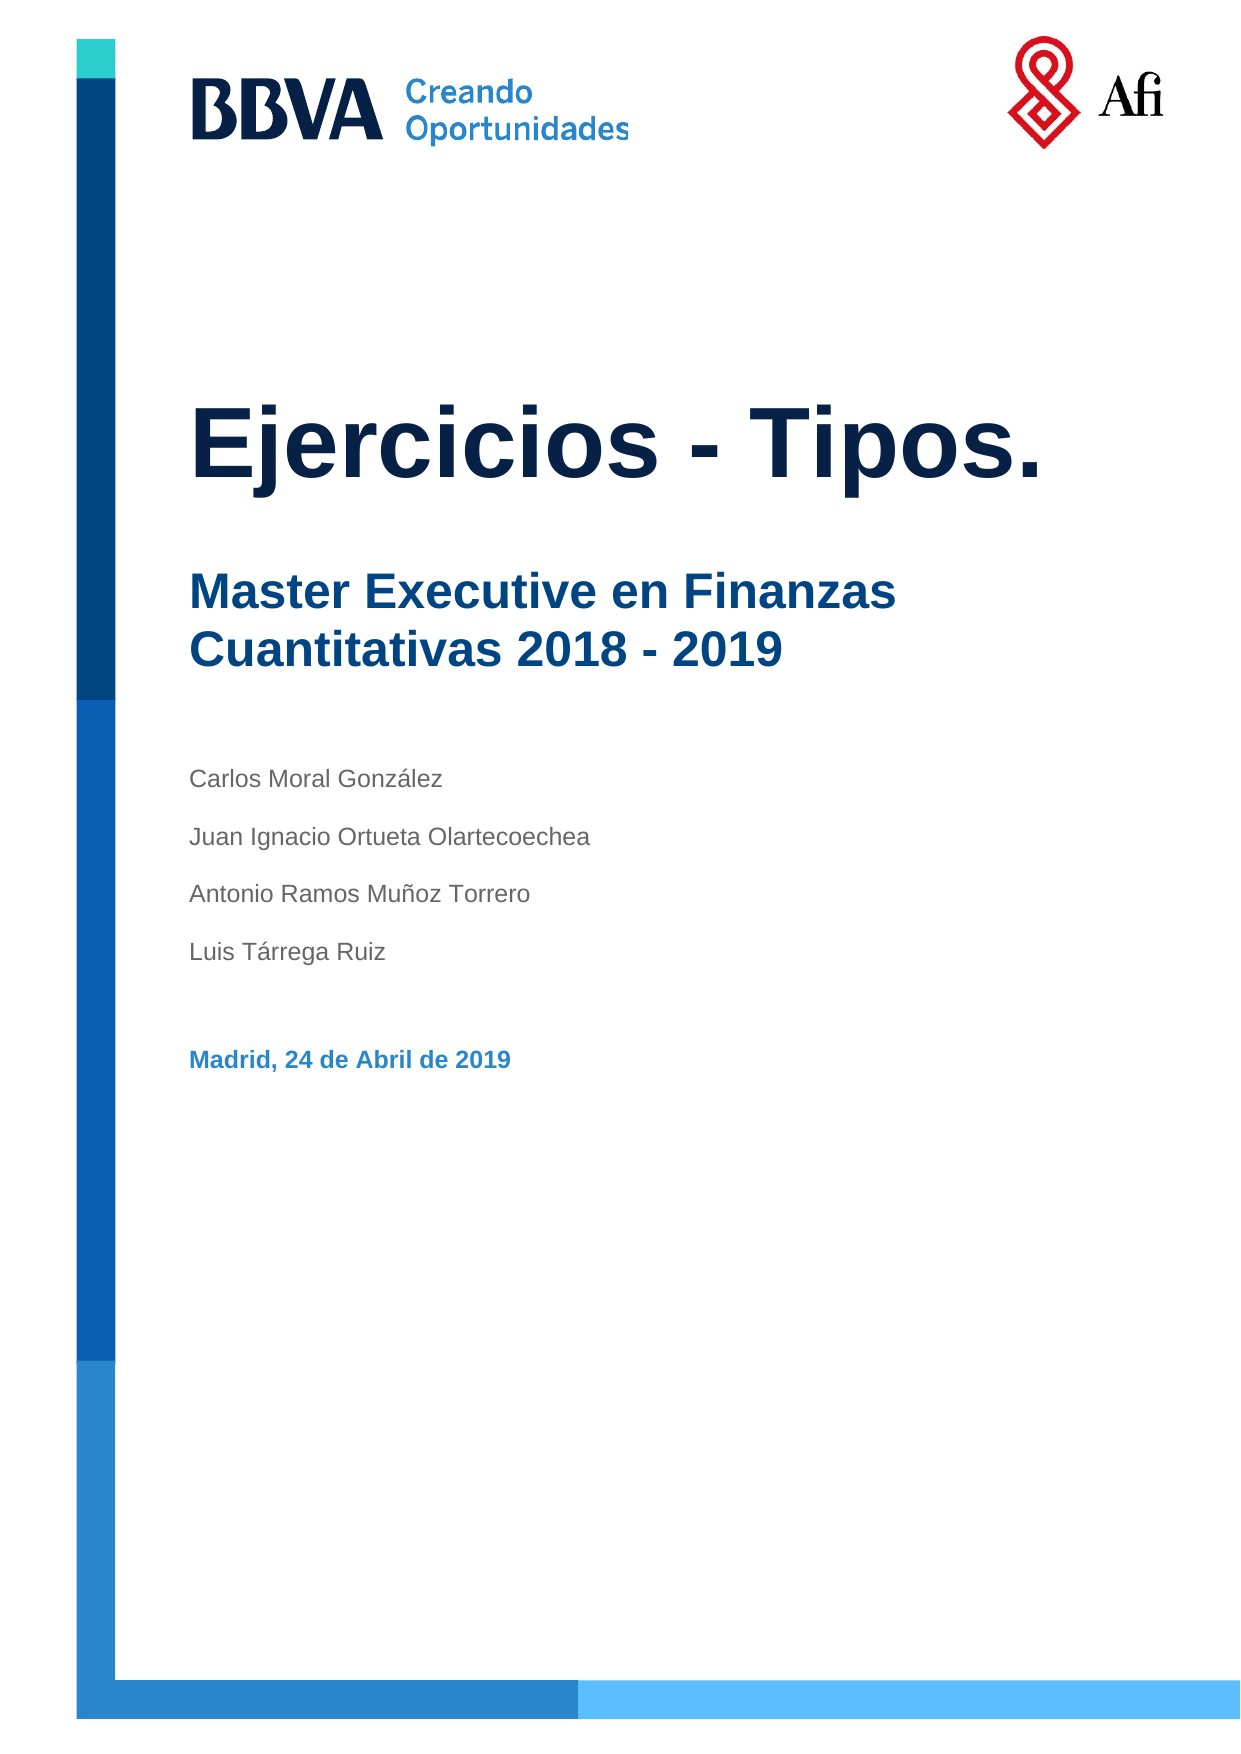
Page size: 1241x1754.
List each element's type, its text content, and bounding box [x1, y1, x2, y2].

picture [1007, 36, 1164, 149]
text Ejercicios - Tipos. [189, 384, 1163, 499]
text Carlos Moral González [189, 763, 1163, 792]
text Master Executive en Finanzas Cuantitativas 2018 - 2019 [189, 561, 1163, 676]
text Luis Tárrega Ruiz [189, 937, 1163, 966]
text Madrid, 24 de Abril de 2019 [189, 1045, 1163, 1073]
text Antonio Ramos Muñoz Torrero [189, 879, 1163, 908]
text Juan Ignacio Ortueta Olartecoechea [189, 821, 1163, 850]
